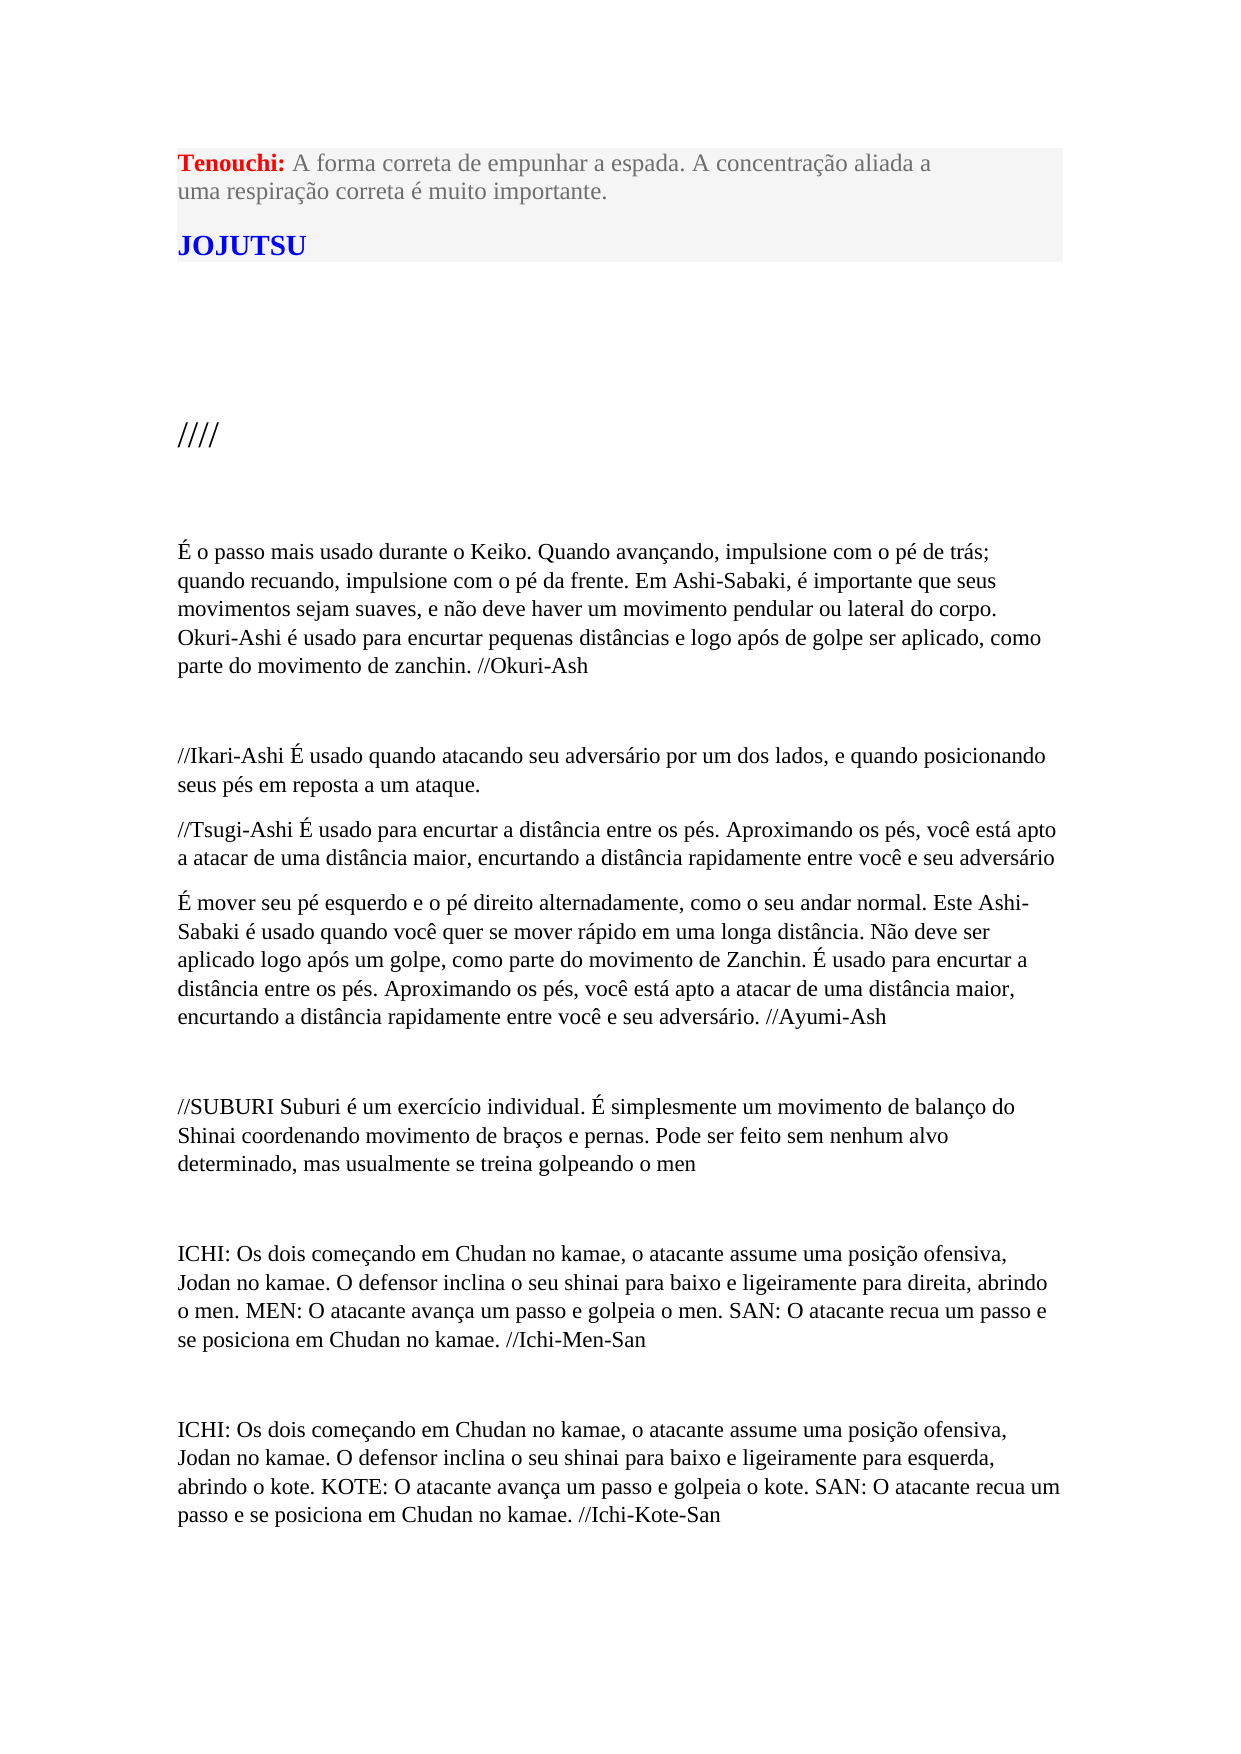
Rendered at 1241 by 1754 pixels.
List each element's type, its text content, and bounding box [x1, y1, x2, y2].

text Tenouchi: A forma correta de empunhar a espada. A concentração aliada a uma respiração correta é muito importante. [177, 148, 1063, 205]
text É o passo mais usado durante o Keiko. Quando avançando, impulsione com o pé de trás; quando recuando, impulsione com o pé da frente. Em Ashi-Sabaki, é importante que seus movimentos sejam suaves, e não deve haver um movimento pendular ou lateral do corpo. Okuri-Ashi é usado para encurtar pequenas distâncias e logo após de golpe ser aplicado, como parte do movimento de zanchin. //Okuri-Ash [177, 538, 1063, 678]
text //Ikari-Ashi É usado quando atacando seu adversário por um dos lados, e quando posicionando seus pés em reposta a um ataque. [177, 742, 1063, 797]
text //// [177, 412, 1063, 455]
text É mover seu pé esquerdo e o pé direito alternadamente, como o seu andar normal. Este Ashi-Sabaki é usado quando você quer se mover rápido em uma longa distância. Não deve ser aplicado logo após um golpe, como parte do movimento de Zanchin. É usado para encurtar a distância entre os pés. Aproximando os pés, você está apto a atacar de uma distância maior, encurtando a distância rapidamente entre você e seu adversário. //Ayumi-Ash [177, 889, 1063, 1029]
text //Tsugi-Ashi É usado para encurtar a distância entre os pés. Aproximando os pés, você está apto a atacar de uma distância maior, encurtando a distância rapidamente entre você e seu adversário [177, 816, 1063, 871]
text JOJUTSU [177, 228, 1063, 262]
text ICHI: Os dois começando em Chudan no kamae, o atacante assume uma posição ofensiva, Jodan no kamae. O defensor inclina o seu shinai para baixo e ligeiramente para direita, abrindo o men. MEN: O atacante avança um passo e golpeia o men. SAN: O atacante recua um passo e se posiciona em Chudan no kamae. //Ichi-Men-San [177, 1241, 1063, 1352]
text //SUBURI Suburi é um exercício individual. É simplesmente um movimento de balanço do Shinai coordenando movimento de braços e pernas. Pode ser feito sem nenhum alvo determinado, mas usualmente se treina golpeando o men [177, 1093, 1063, 1177]
text ICHI: Os dois começando em Chudan no kamae, o atacante assume uma posição ofensiva, Jodan no kamae. O defensor inclina o seu shinai para baixo e ligeiramente para esquerda, abrindo o kote. KOTE: O atacante avança um passo e golpeia o kote. SAN: O atacante recua um passo e se posiciona em Chudan no kamae. //Ichi-Kote-San [177, 1416, 1063, 1528]
